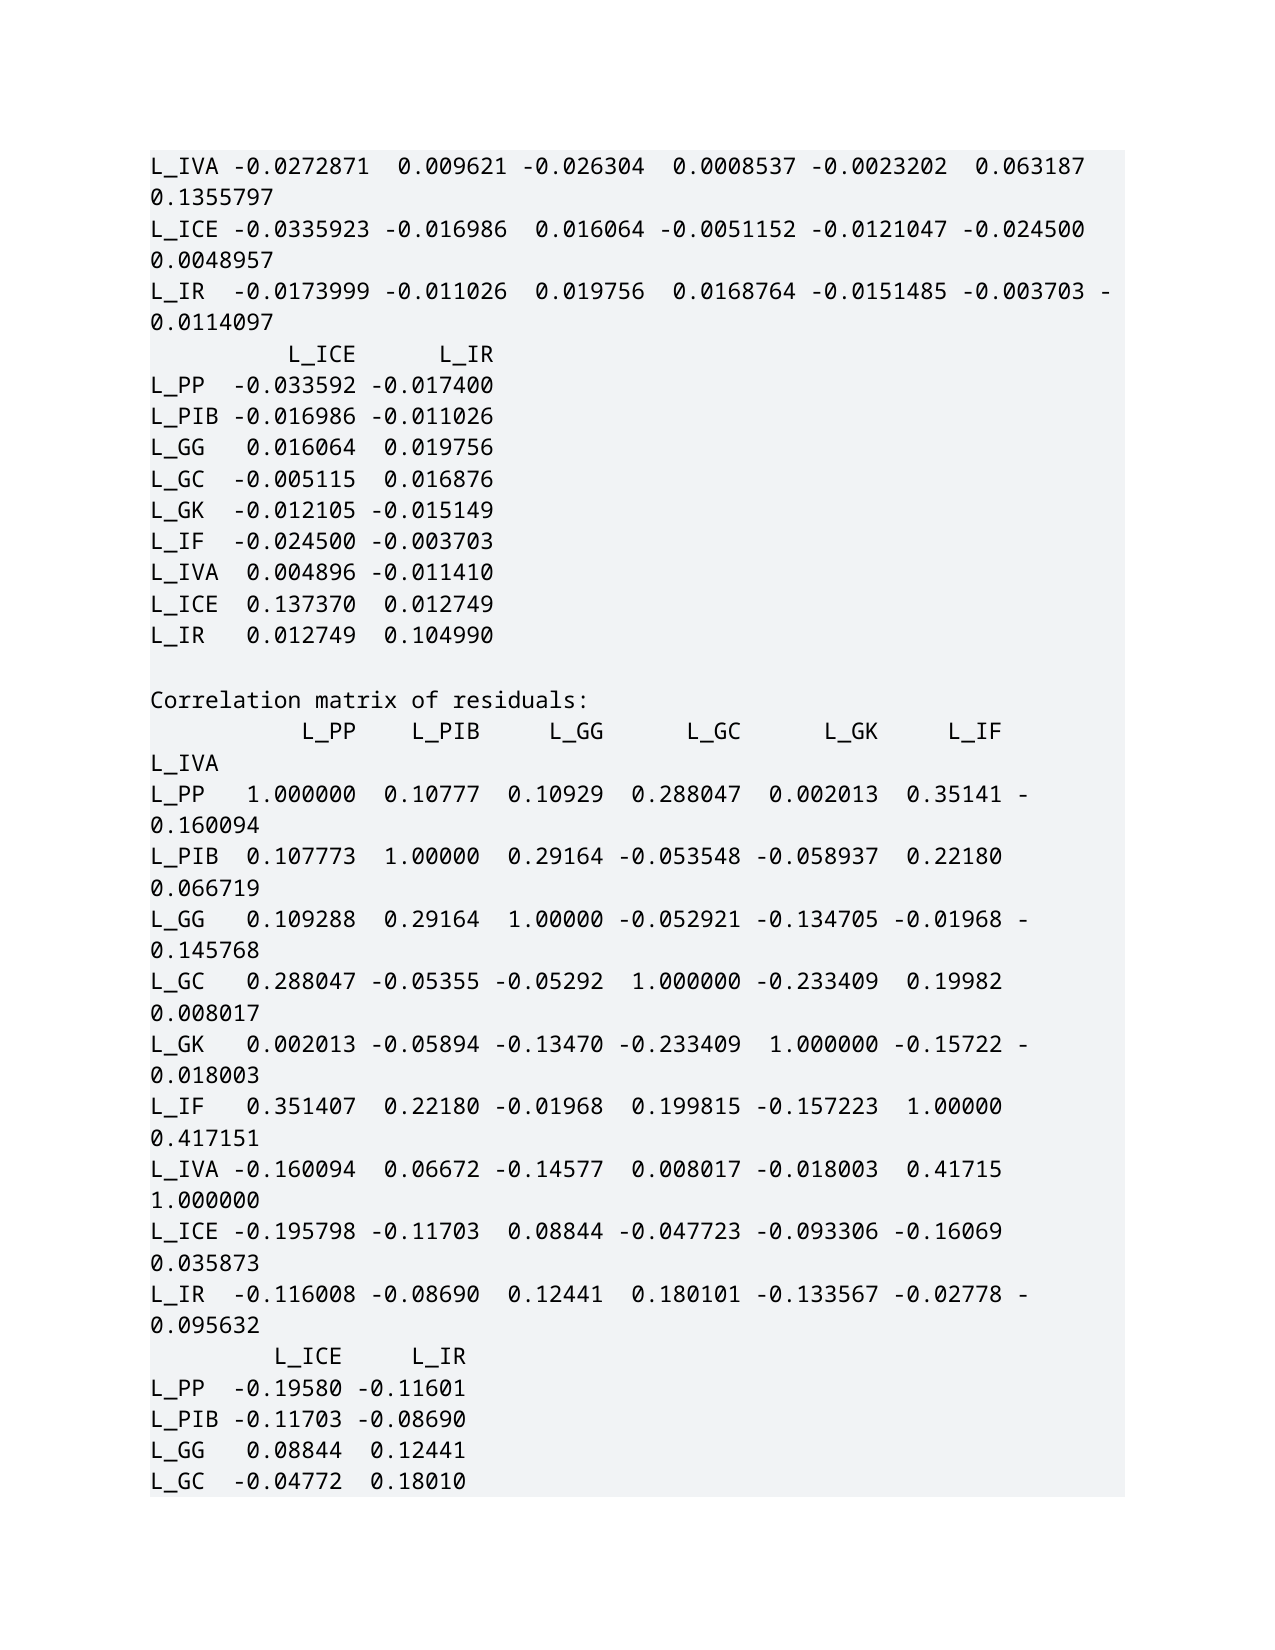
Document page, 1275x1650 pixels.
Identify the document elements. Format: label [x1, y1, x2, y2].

text [150, 150, 1125, 1497]
